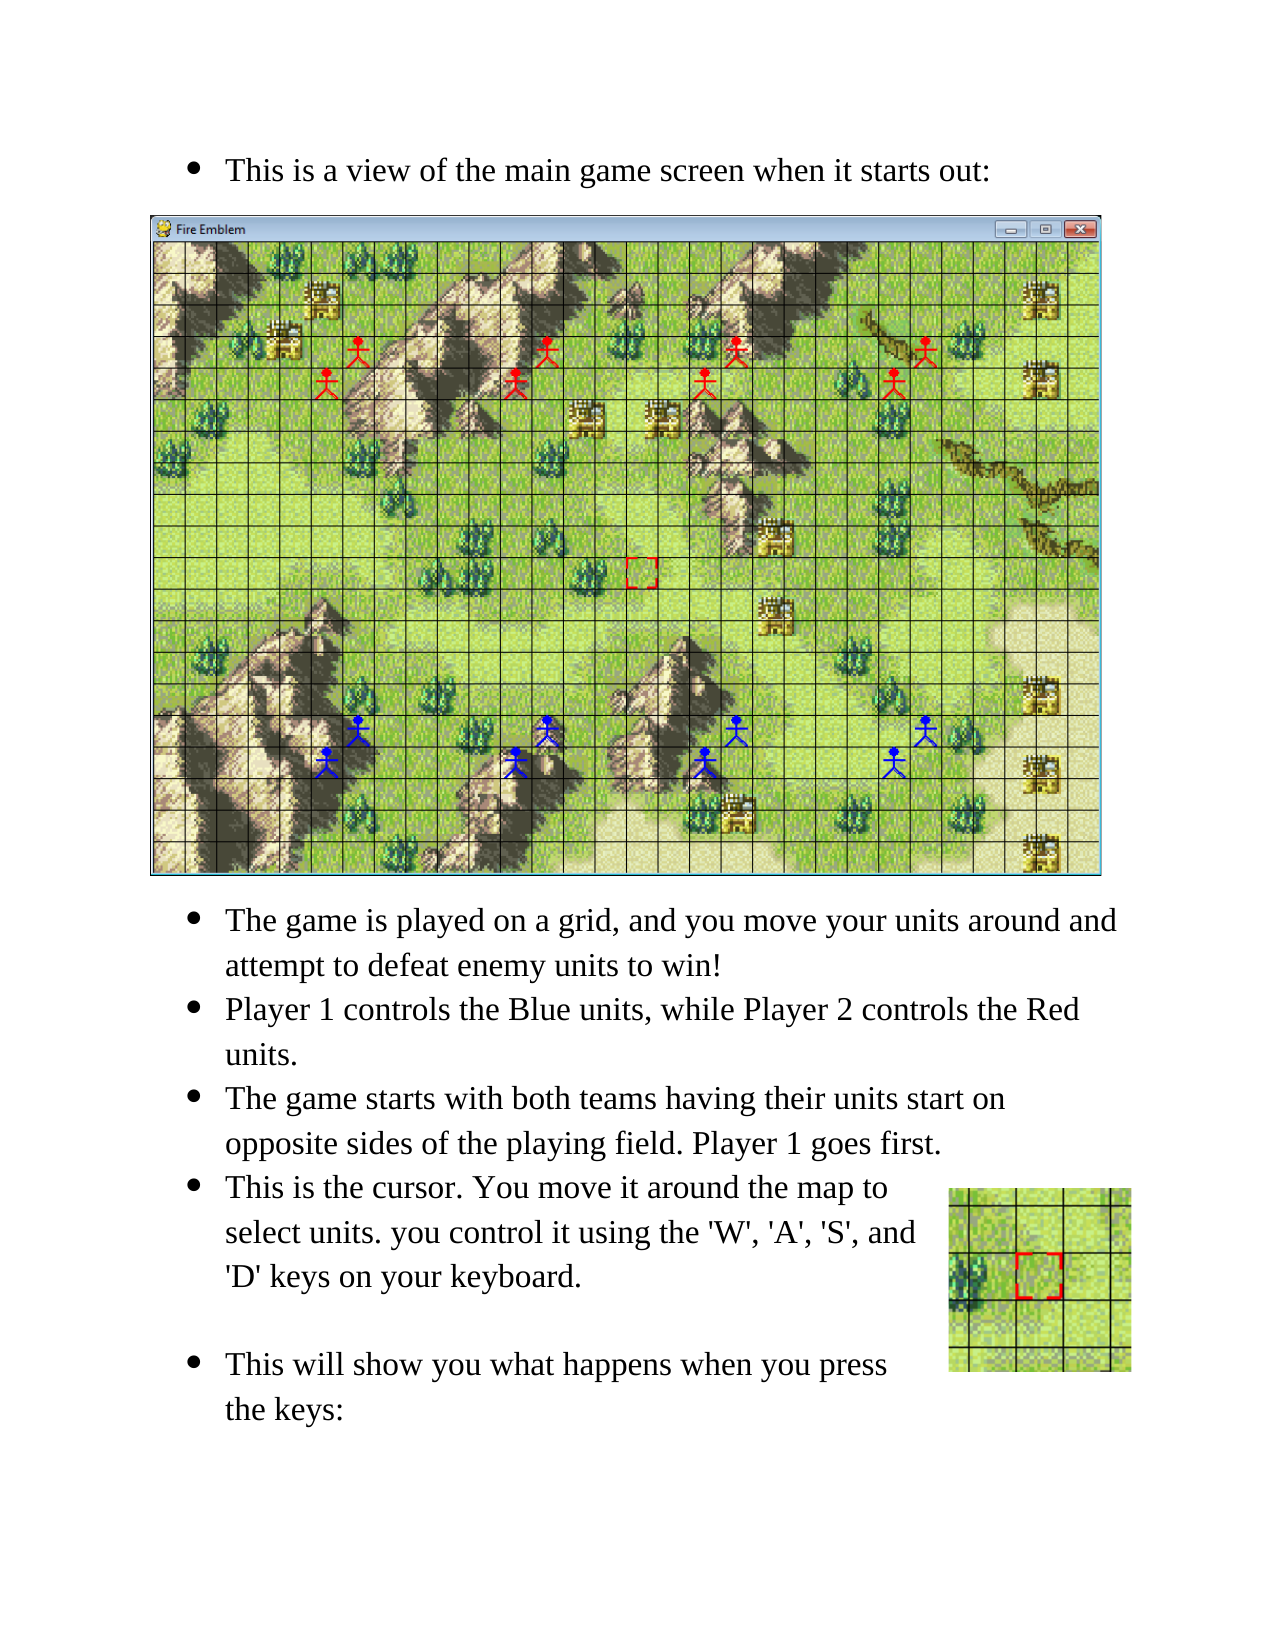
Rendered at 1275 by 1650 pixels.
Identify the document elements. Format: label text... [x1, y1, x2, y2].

list This is the cursor. You move it around the map to select units. you control it using the 'W', 'A', 'S', and 'D' keys on your keyboard. [187, 1167, 1125, 1295]
picture [150, 215, 1102, 876]
list The game starts with both teams having their units start on opposite sides of the playing field. Player 1 goes first. [187, 1078, 1125, 1162]
list The game is played on a grid, and you move your units around and attempt to defeat enemy units to win! [187, 901, 1125, 984]
list This is a view of the main game screen when it starts out: [187, 150, 1125, 189]
list This will show you what happens when you press the keys: [187, 1344, 1125, 1428]
picture [948, 1188, 1132, 1369]
list Player 1 controls the Blue units, while Player 2 controls the Red units. [187, 989, 1125, 1073]
